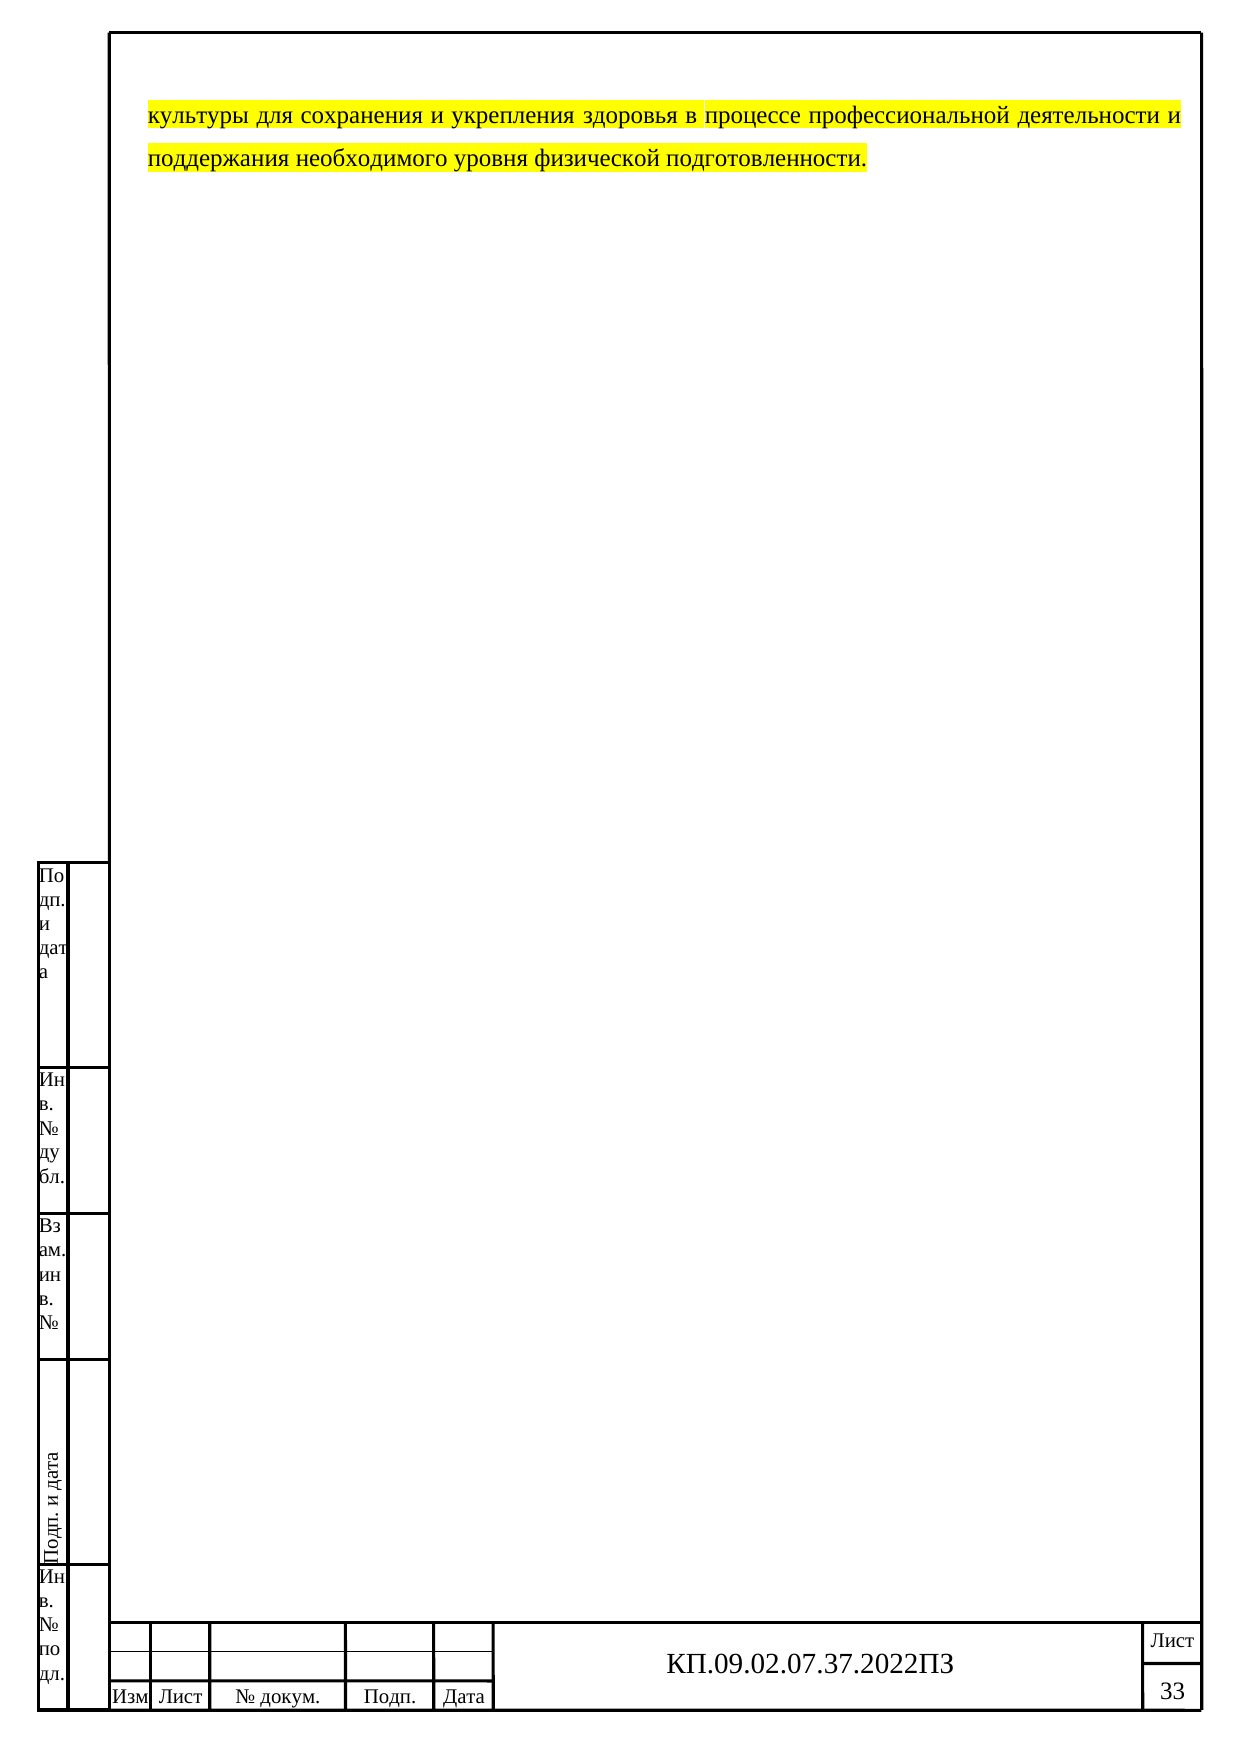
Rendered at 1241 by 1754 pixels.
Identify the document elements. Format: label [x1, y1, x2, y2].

text [148, 123, 1181, 172]
